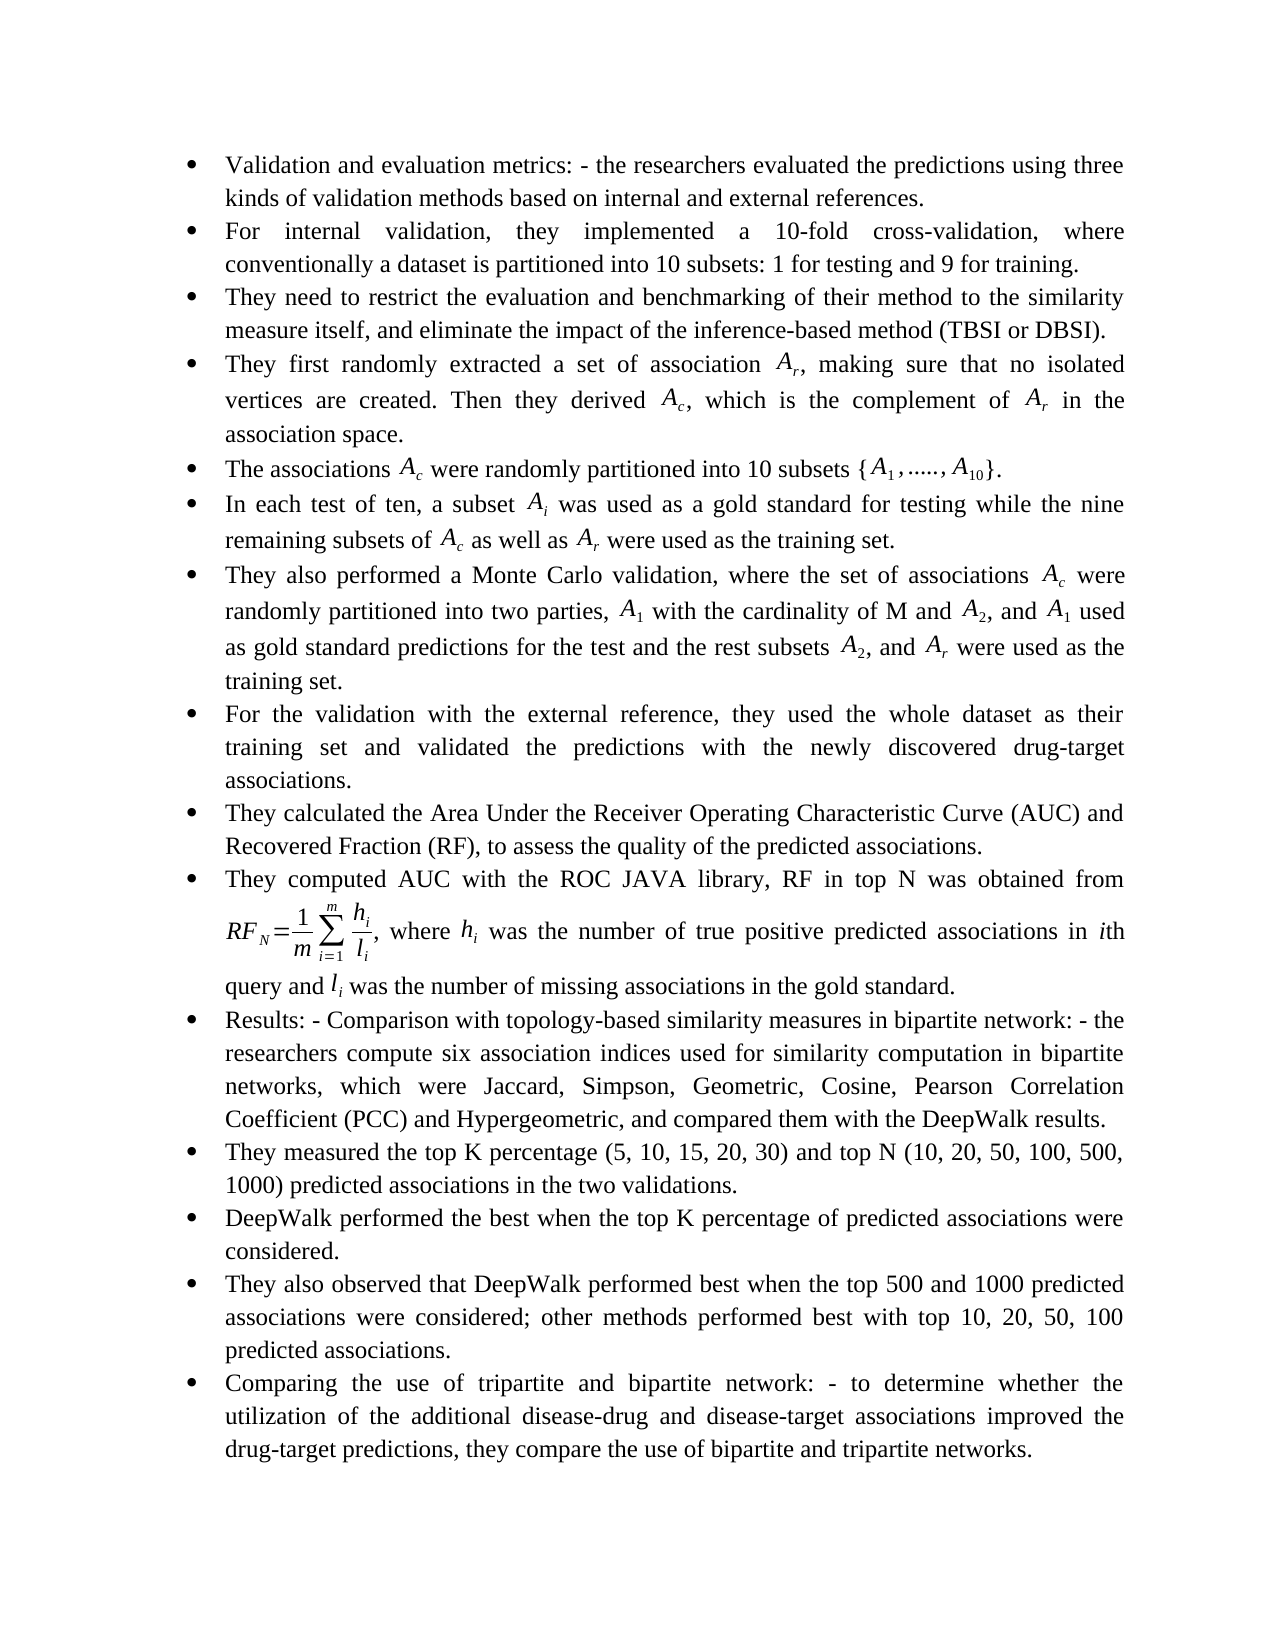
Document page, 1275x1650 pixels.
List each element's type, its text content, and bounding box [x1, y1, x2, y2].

list They computed AUC with the ROC JAVA library, RF in top N was obtained from , where was the number of true positive predicted associations in ith query and was the number of missing associations in the gold standard. [187, 864, 1125, 1001]
list Results: - Comparison with topology-based similarity measures in bipartite network: - the researchers compute six association indices used for similarity computation in bipartite networks, which were Jaccard, Simpson, Geometric, Cosine, Pearson Correlation Coefficient (PCC) and Hypergeometric, and compared them with the DeepWalk results. [187, 1005, 1125, 1133]
list They calculated the Area Under the Receiver Operating Characteristic Curve (AUC) and Recovered Fraction (RF), to assess the quality of the predicted associations. [187, 798, 1125, 860]
list They first randomly extracted a set of association , making sure that no isolated vertices are created. Then they derived , which is the complement of in the association space. [187, 348, 1125, 448]
list In each test of ten, a subset was used as a gold standard for testing while the nine remaining subsets of as well as were used as the training set. [187, 488, 1125, 555]
list Validation and evaluation metrics: - the researchers evaluated the predictions using three kinds of validation methods based on internal and external references. [187, 150, 1125, 212]
list They measured the top K percentage (5, 10, 15, 20, 30) and top N (10, 20, 50, 100, 500, 1000) predicted associations in the two validations. [187, 1137, 1125, 1199]
list For the validation with the external reference, they used the whole dataset as their training set and validated the predictions with the newly discovered drug-target associations. [187, 699, 1125, 794]
list DeepWalk performed the best when the top K percentage of predicted associations were considered. [187, 1203, 1125, 1265]
list They need to restrict the evaluation and benchmarking of their method to the similarity measure itself, and eliminate the impact of the inference-based method (TBSI or DBSI). [187, 282, 1125, 344]
list They also observed that DeepWalk performed best when the top 500 and 1000 predicted associations were considered; other methods performed best with top 10, 20, 50, 100 predicted associations. [187, 1269, 1125, 1364]
list The associations were randomly partitioned into 10 subsets {}. [187, 452, 1125, 484]
list They also performed a Monte Carlo validation, where the set of associations were randomly partitioned into two parties, with the cardinality of M and , and used as gold standard predictions for the test and the rest subsets , and were used as the training set. [187, 559, 1125, 695]
list For internal validation, they implemented a 10-fold cross-validation, where conventionally a dataset is partitioned into 10 subsets: 1 for testing and 9 for training. [187, 216, 1125, 278]
list Comparing the use of tripartite and bipartite network: - to determine whether the utilization of the additional disease-drug and disease-target associations improved the drug-target predictions, they compare the use of bipartite and tripartite networks. [187, 1368, 1125, 1463]
